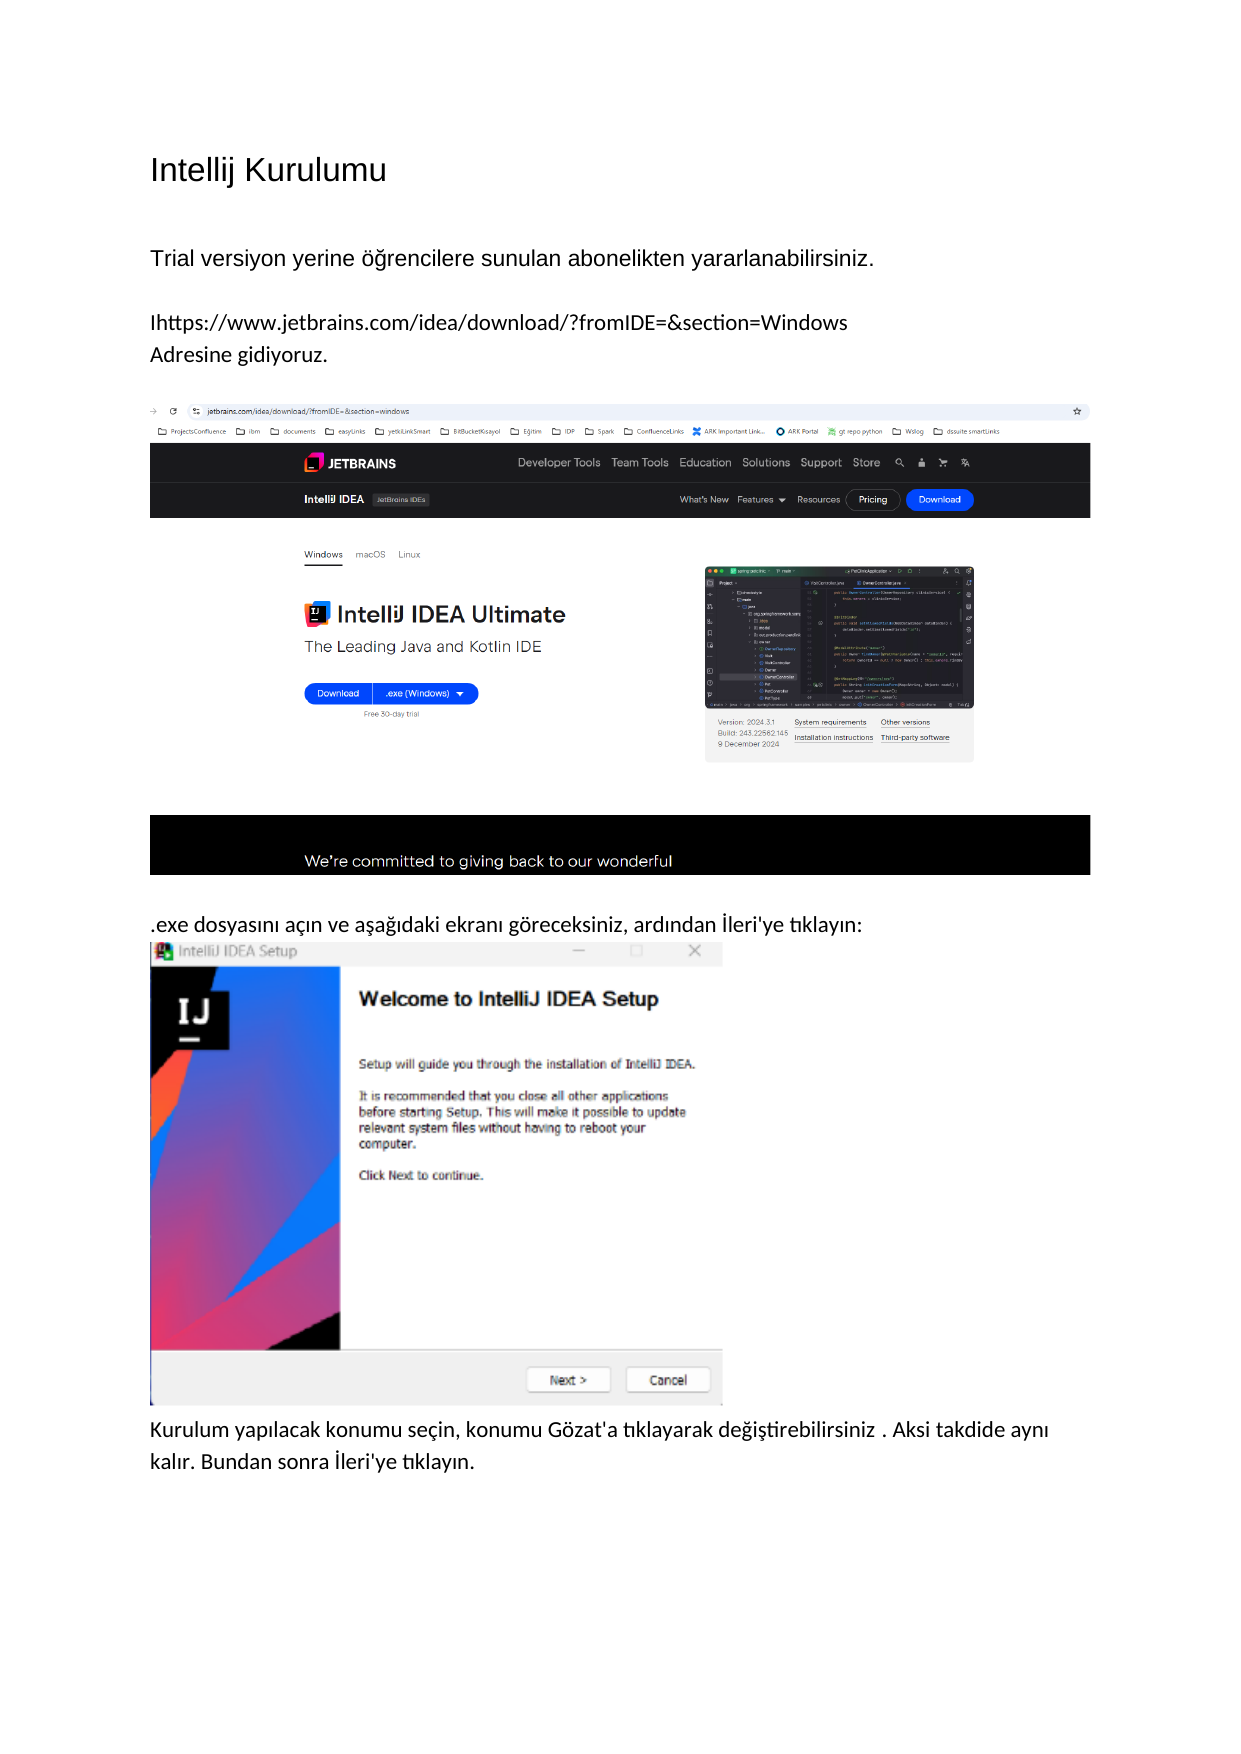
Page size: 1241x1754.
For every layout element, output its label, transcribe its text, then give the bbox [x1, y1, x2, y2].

picture [150, 942, 725, 1412]
text Ihttps://www.jetbrains.com/idea/download/?fromIDE=&section=Windows [150, 308, 1090, 336]
text .exe dosyasını açın ve aşağıdaki ekranı göreceksiniz, ardından İleri'ye tıklayın: [150, 911, 1090, 938]
text Trial versiyon yerine öğrencilere sunulan abonelikten yararlanabilirsiniz. [150, 245, 1090, 272]
text Kurulum yapılacak konumu seçin, konumu Gözat'a tıklayarak değiştirebilirsiniz . Aksi takdide aynı kalır. Bundan sonra İleri'ye tıklayın. [150, 1415, 1090, 1476]
text Adresine gidiyoruz. [150, 340, 1090, 368]
subtitle Intellij Kurulumu [150, 150, 1090, 188]
picture [150, 404, 1091, 875]
